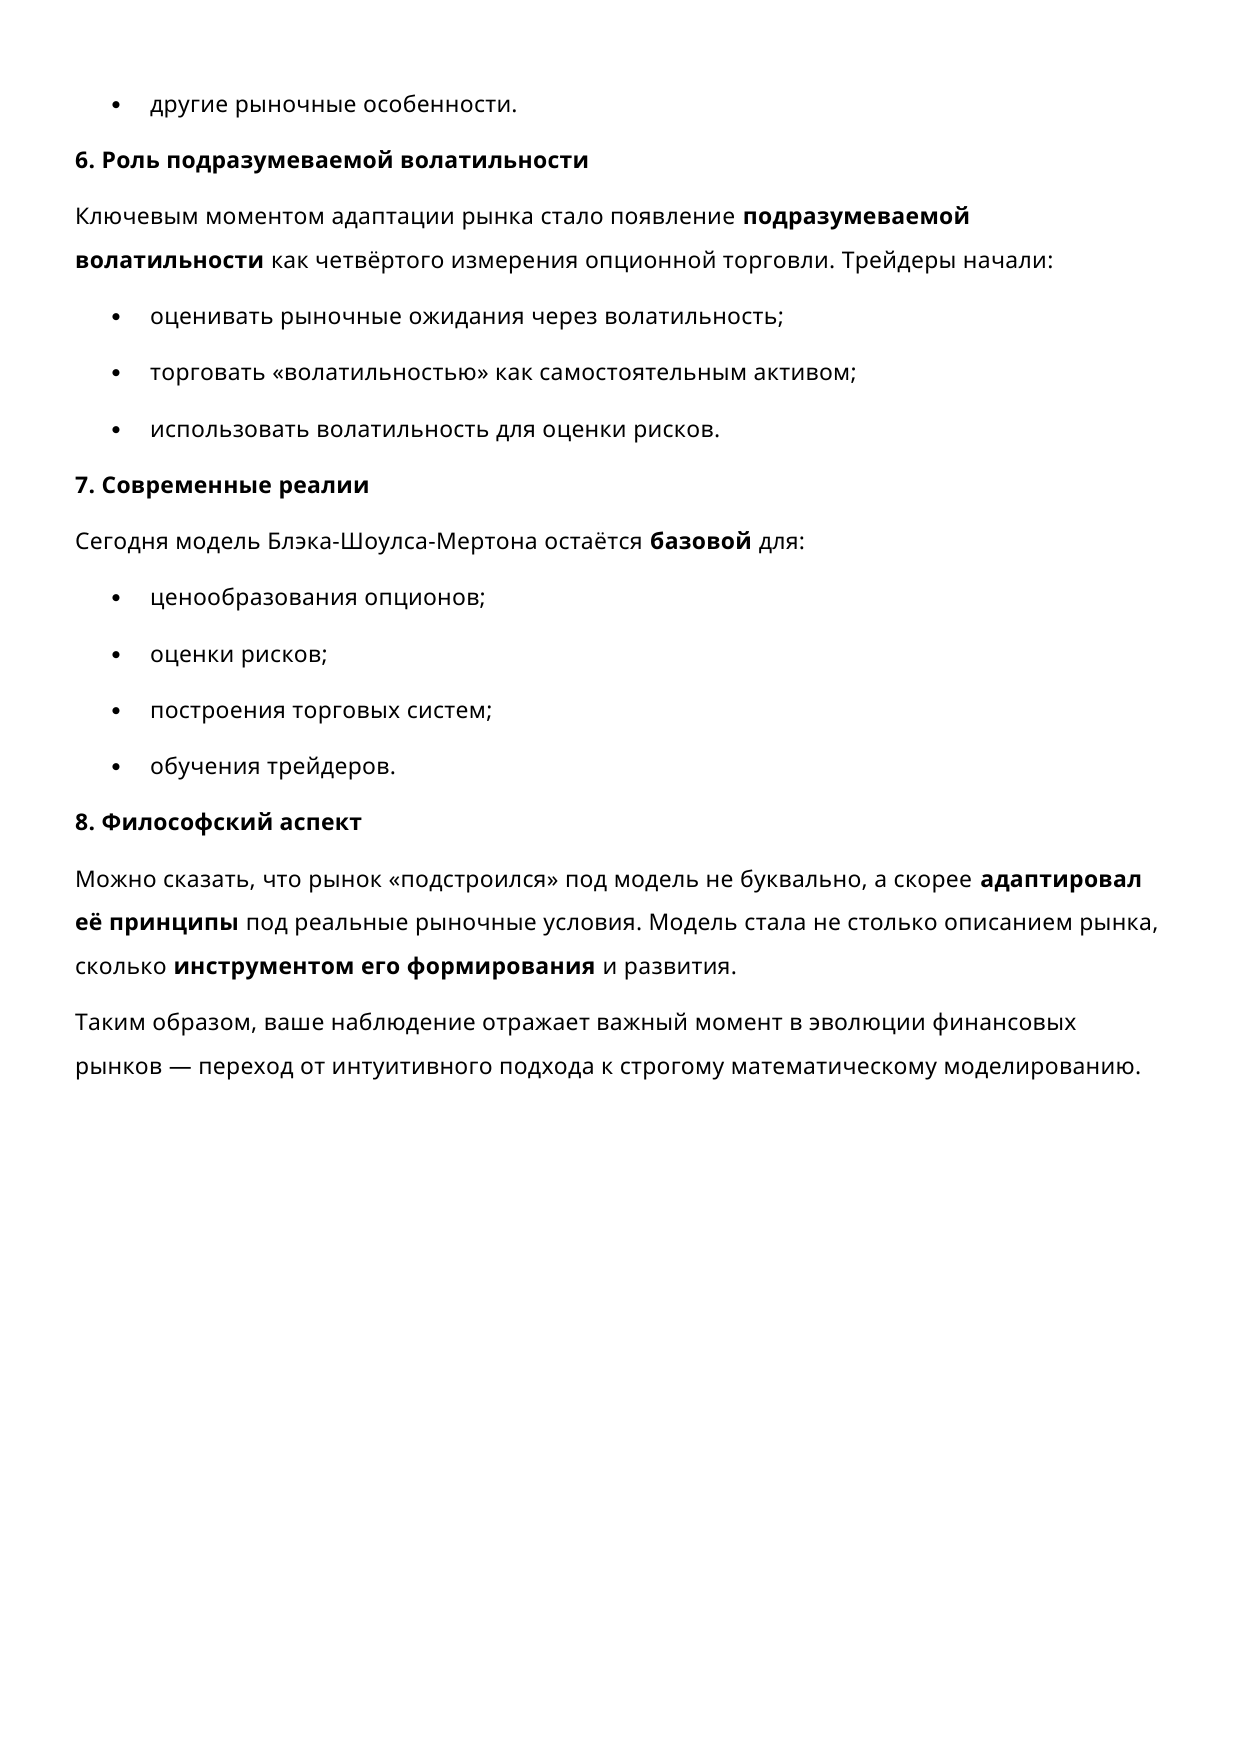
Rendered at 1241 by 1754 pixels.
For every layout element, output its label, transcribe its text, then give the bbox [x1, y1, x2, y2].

text Таким образом, ваше наблюдение отражает важный момент в эволюции финансовых рынков — переход от интуитивного подхода к строгому математическому моделированию. [75, 994, 1165, 1081]
list ценообразования опционов; [112, 569, 1165, 612]
list построения торговых систем; [112, 681, 1165, 725]
list оценивать рыночные ожидания через волатильность; [112, 287, 1165, 331]
text 8. Философский аспект [75, 794, 1165, 837]
text 6. Роль подразумеваемой волатильности [75, 131, 1165, 175]
list другие рыночные особенности. [112, 75, 1165, 119]
text 7. Современные реалии [75, 456, 1165, 500]
text Сегодня модель Блэка-Шоулса-Мертона остаётся базовой для: [75, 512, 1165, 556]
list обучения трейдеров. [112, 737, 1165, 781]
text Можно сказать, что рынок «подстроился» под модель не буквально, а скорее адаптировал её принципы под реальные рыночные условия. Модель стала не столько описанием рынка, сколько инструментом его формирования и развития. [75, 850, 1165, 981]
list использовать волатильность для оценки рисков. [112, 400, 1165, 444]
list оценки рисков; [112, 625, 1165, 669]
list торговать «волатильностью» как самостоятельным активом; [112, 344, 1165, 387]
text Ключевым моментом адаптации рынка стало появление подразумеваемой волатильности как четвёртого измерения опционной торговли. Трейдеры начали: [75, 187, 1165, 275]
